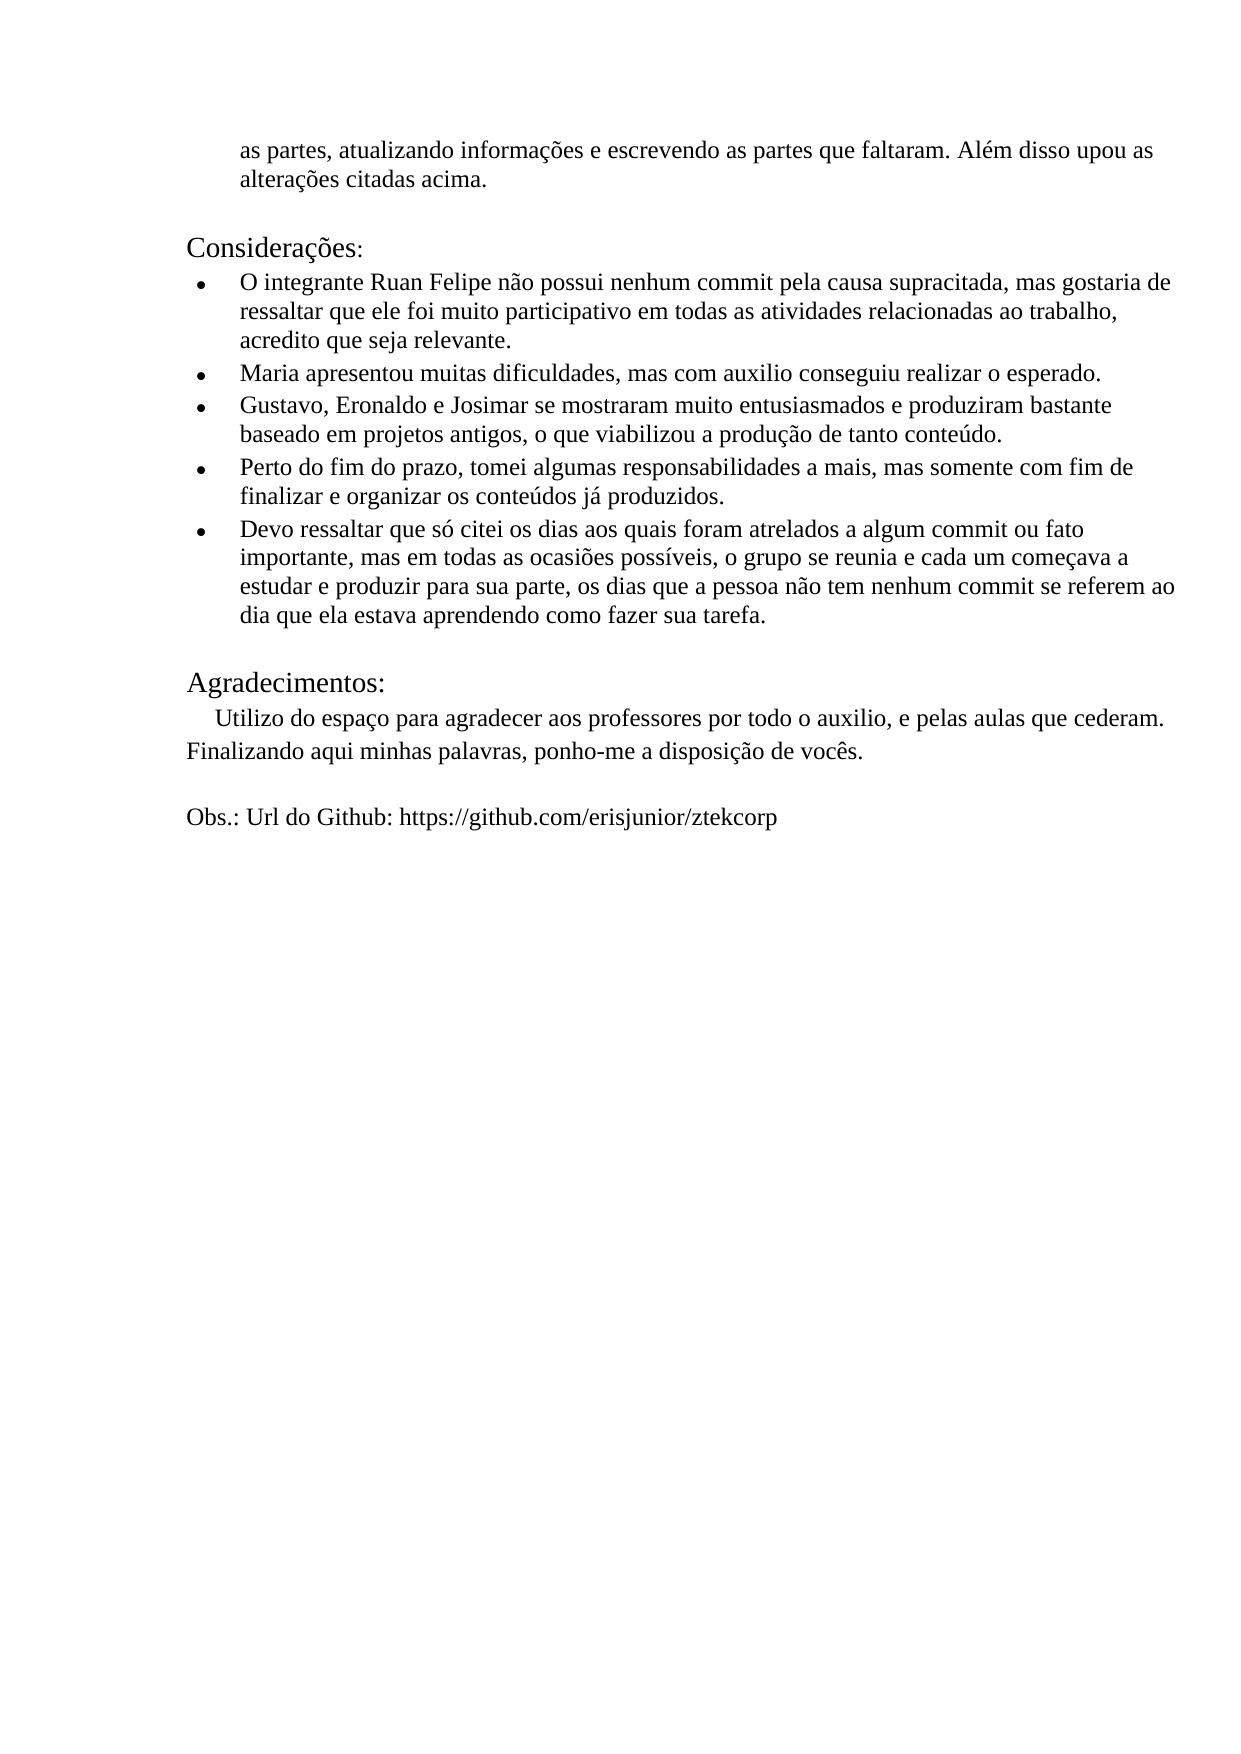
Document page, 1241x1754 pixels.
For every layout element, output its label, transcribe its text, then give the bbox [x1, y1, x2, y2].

list Utilizo do espaço para agradecer aos professores por todo o auxilio, e pelas aulas que cederam. [64, 703, 1178, 732]
list Obs.: Url do Github: https://github.com/erisjunior/ztekcorp [64, 802, 1178, 830]
list Agradecimentos: [64, 666, 1178, 699]
list O integrante Ruan Felipe não possui nenhum commit pela causa supracitada, mas gostaria de ressaltar que ele foi muito participativo em todas as atividades relacionadas ao trabalho, acredito que seja relevante. [196, 267, 1178, 354]
list Gustavo, Eronaldo e Josimar se mostraram muito entusiasmados e produziram bastante baseado em projetos antigos, o que viabilizou a produção de tanto conteúdo. [196, 391, 1178, 448]
list Perto do fim do prazo, tomei algumas responsabilidades a mais, mas somente com fim de finalizar e organizar os conteúdos já produzidos. [196, 452, 1178, 509]
list Considerações: [64, 230, 1178, 263]
list Maria apresentou muitas dificuldades, mas com auxilio conseguiu realizar o esperado. [196, 358, 1178, 386]
list Devo ressaltar que só citei os dias aos quais foram atrelados a algum commit ou fato importante, mas em todas as ocasiões possíveis, o grupo se reunia e cada um começava a estudar e produzir para sua parte, os dias que a pessoa não tem nenhum commit se referem ao dia que ela estava aprendendo como fazer sua tarefa. [196, 514, 1178, 629]
list Finalizando aqui minhas palavras, ponho-me a disposição de vocês. [64, 736, 1178, 765]
